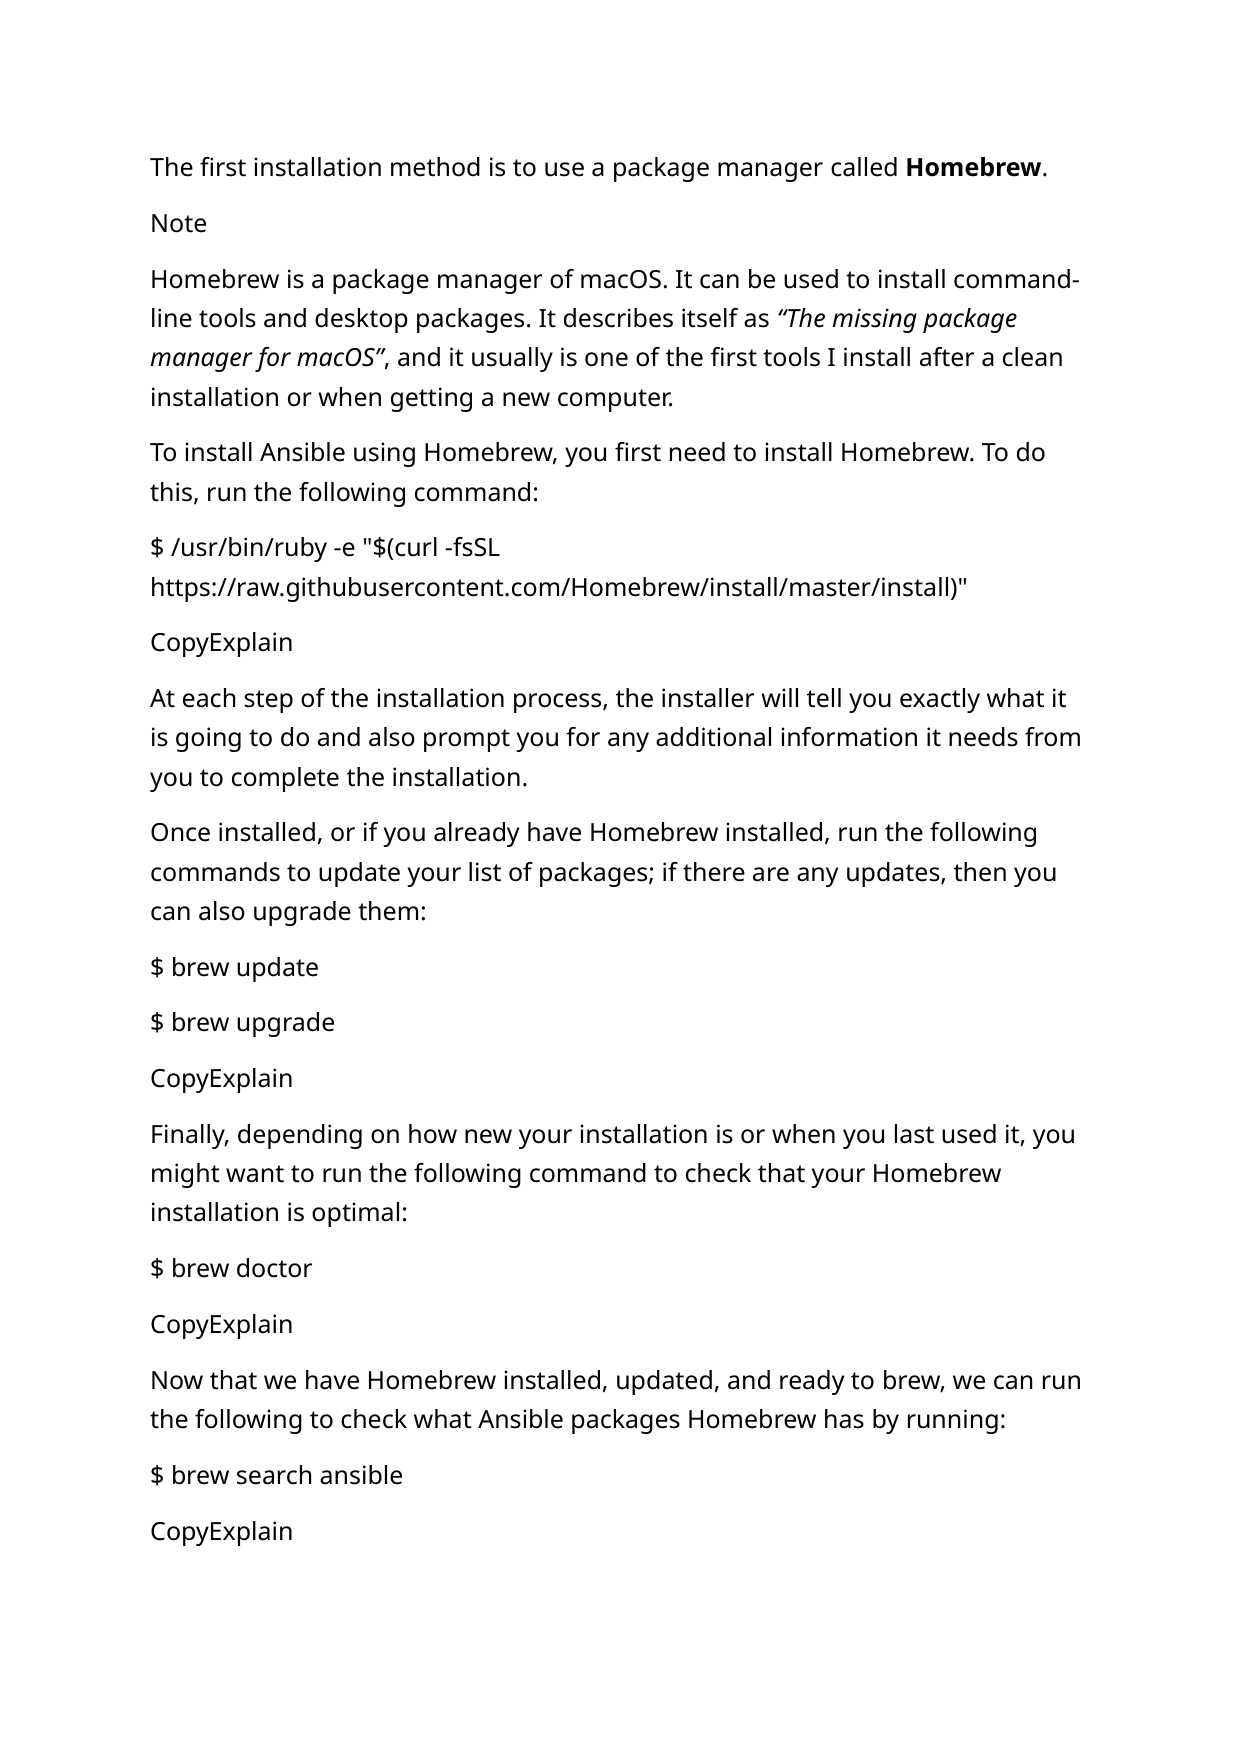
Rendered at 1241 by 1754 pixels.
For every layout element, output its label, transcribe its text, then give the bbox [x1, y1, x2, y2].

text Once installed, or if you already have Homebrew installed, run the following commands to update your list of packages; if there are any updates, then you can also upgrade them: [150, 815, 1090, 927]
text At each step of the installation process, the installer will tell you exactly what it is going to do and also prompt you for any additional information it needs from you to complete the installation. [150, 681, 1090, 793]
text CopyExplain [150, 625, 1090, 659]
text Finally, depending on how new your installation is or when you last used it, you might want to run the following command to check that your Homebrew installation is optimal: [150, 1117, 1090, 1229]
text CopyExplain [150, 1307, 1090, 1341]
text Note [150, 206, 1090, 240]
text Now that we have Homebrew installed, updated, and ready to brew, we can run the following to check what Ansible packages Homebrew has by running: [150, 1362, 1090, 1436]
text $ /usr/bin/ruby -e "$(curl -fsSL https://raw.githubusercontent.com/Homebrew/install/master/install)" [150, 530, 1090, 603]
text CopyExplain [150, 1061, 1090, 1095]
text $ brew doctor [150, 1251, 1090, 1285]
text Homebrew is a package manager of macOS. It can be used to install command-line tools and desktop packages. It describes itself as “The missing package manager for macOS”, and it usually is one of the first tools I install after a clean installation or when getting a new computer. [150, 262, 1090, 413]
text $ brew upgrade [150, 1005, 1090, 1039]
text The first installation method is to use a package manager called Homebrew. [150, 150, 1090, 184]
text To install Ansible using Homebrew, you first need to install Homebrew. To do this, run the following command: [150, 435, 1090, 508]
text $ brew update [150, 949, 1090, 983]
text CopyExplain [150, 1513, 1090, 1547]
text $ brew search ansible [150, 1457, 1090, 1492]
